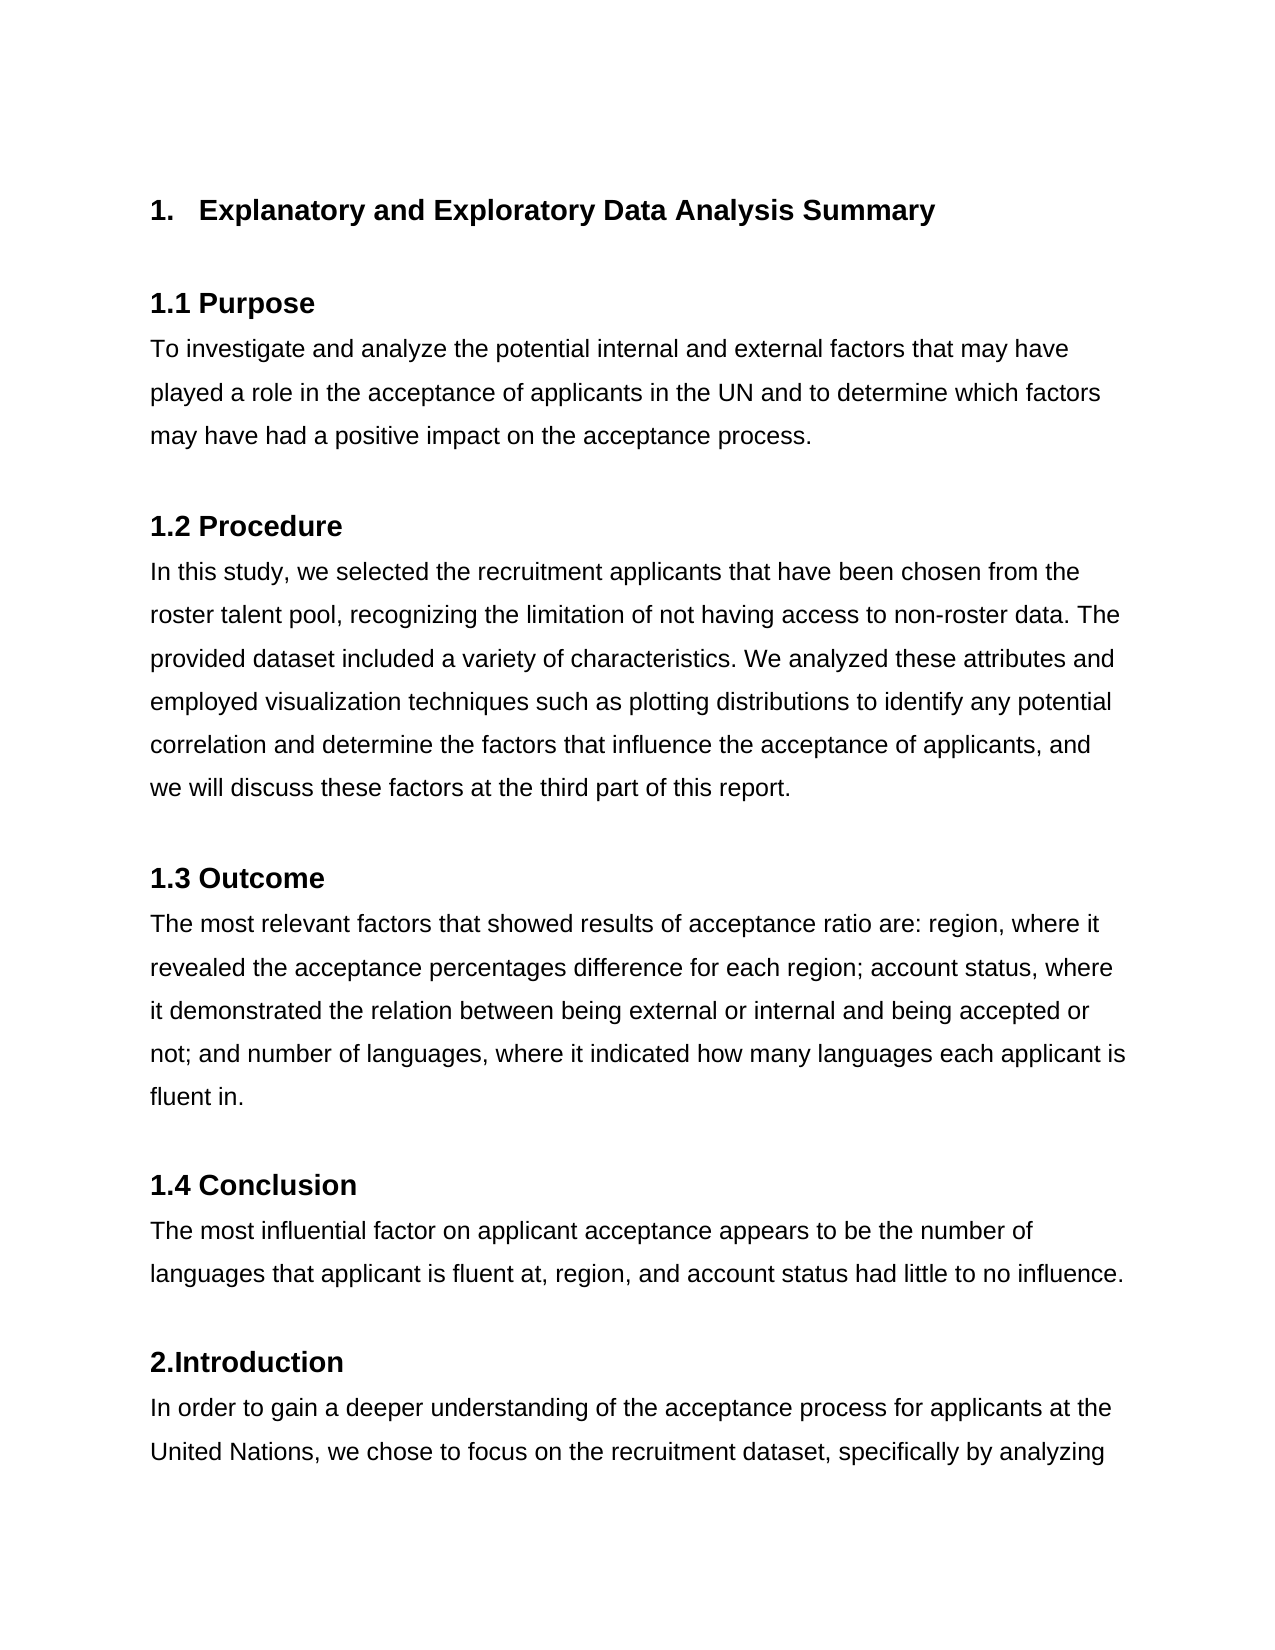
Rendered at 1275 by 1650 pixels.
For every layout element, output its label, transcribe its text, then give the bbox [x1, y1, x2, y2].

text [150, 1346, 1130, 1465]
text 1. Explanatory and Exploratory Data Analysis Summary 1.1 Purpose To investigate and analyze the potential internal and external factors that may have played a role in the acceptance of applicants in the UN and to determine which factors may have had a positive impact on the acceptance process. 1.2 Procedure In this study, we selected the recruitment applicants that have been chosen from the roster talent pool, recognizing the limitation of not having access to non-roster data. The provided dataset included a variety of characteristics. We analyzed these attributes and employed visualization techniques such as plotting distributions to identify any potential correlation and determine the factors that influence the acceptance of applicants, and we will discuss these factors at the third part of this report. 1.3 Outcome The most relevant factors that showed results of acceptance ratio are: region, where it revealed the acceptance percentages difference for each region; account status, where it demonstrated the relation between being external or internal and being accepted or not; and number of languages, where it indicated how many languages each applicant is fluent in. [150, 193, 1130, 1111]
text 1.4 Conclusion The most influential factor on applicant acceptance appears to be the number of languages that applicant is fluent at, region, and account status had little to no influence. [150, 1125, 1130, 1288]
